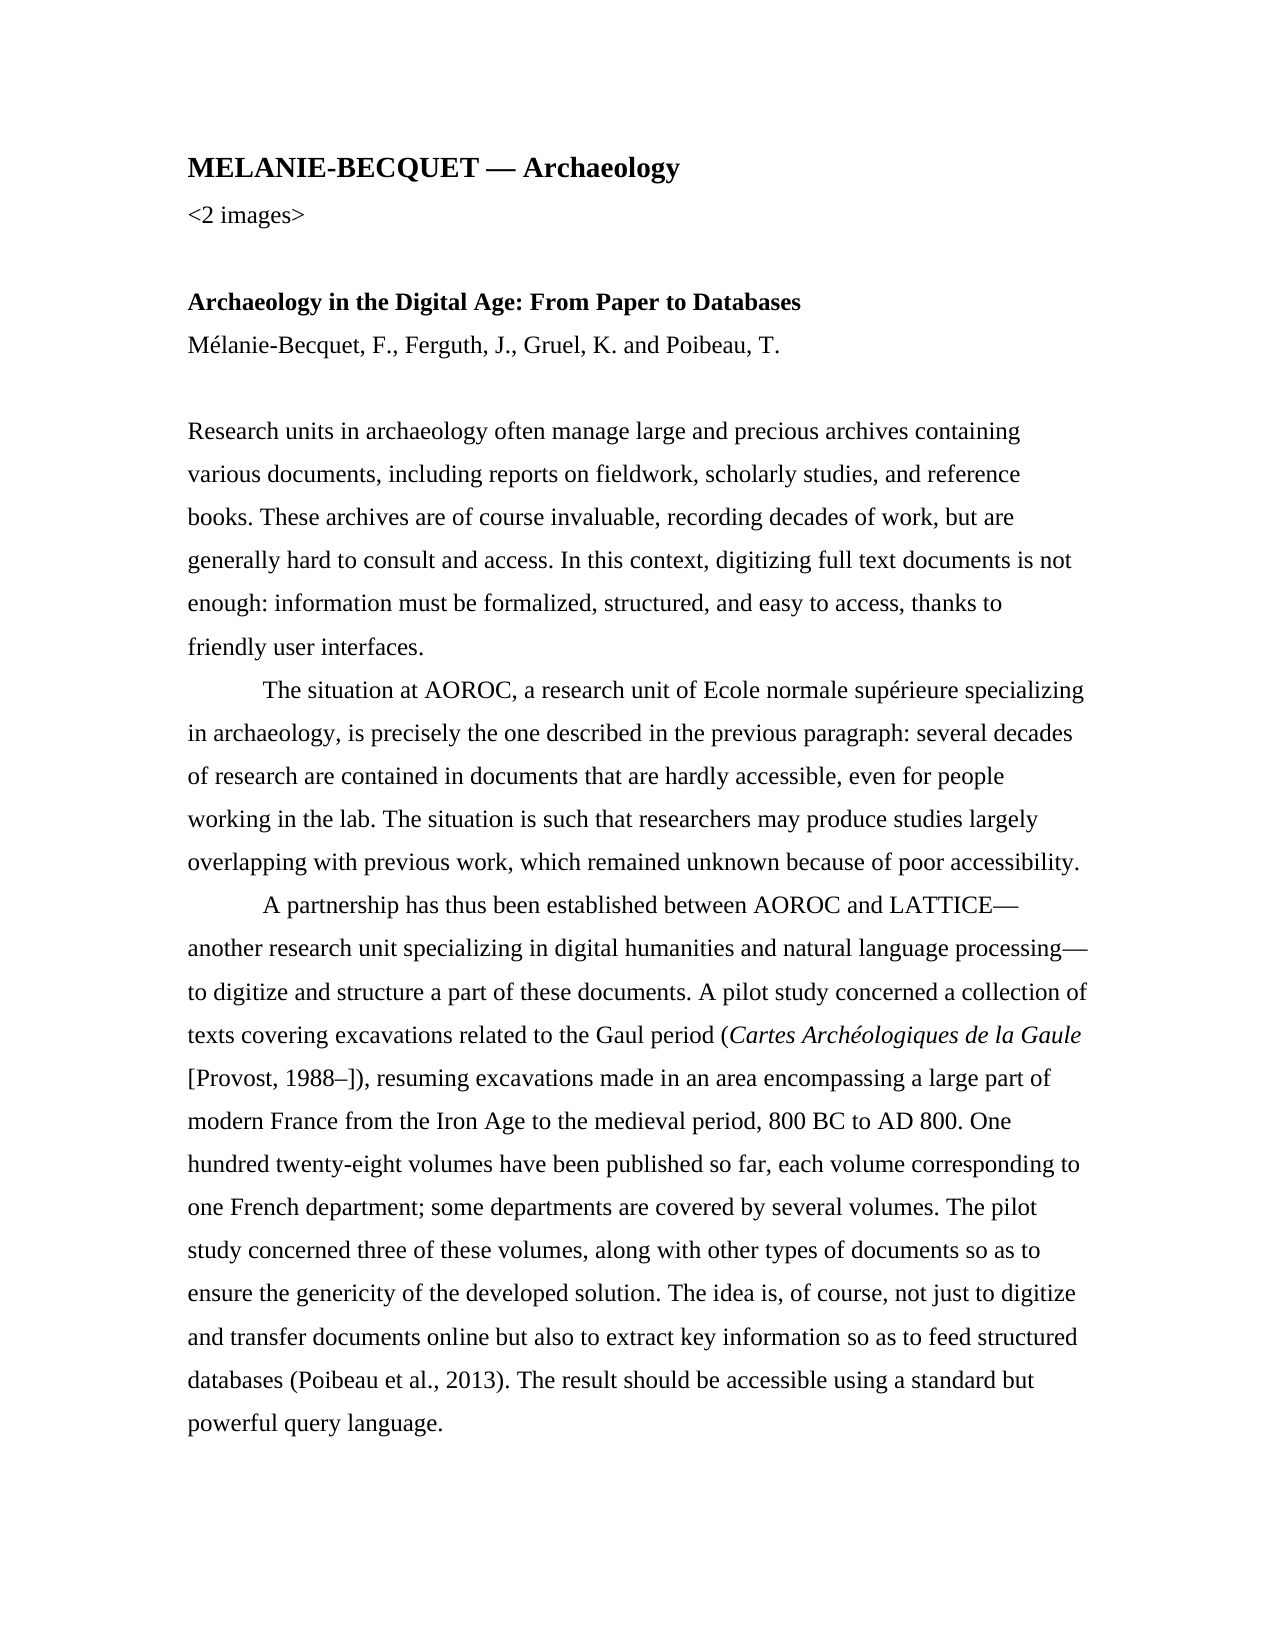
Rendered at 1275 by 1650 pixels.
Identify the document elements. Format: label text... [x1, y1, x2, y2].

text MELANIE-BECQUET — Archaeology [187, 150, 1087, 183]
text Research units in archaeology often manage large and precious archives containing various documents, including reports on fieldwork, scholarly studies, and reference books. These archives are of course invaluable, recording decades of work, but are generally hard to consult and access. In this context, digitizing full text documents is not enough: information must be formalized, structured, and easy to access, thanks to friendly user interfaces. [187, 416, 1087, 660]
text Archaeology in the Digital Age: From Paper to Databases [187, 287, 1087, 315]
text <2 images> [187, 200, 1087, 229]
text The situation at AOROC, a research unit of Ecole normale supérieure specializing in archaeology, is precisely the one described in the previous paragraph: several decades of research are contained in documents that are hardly accessible, even for people working in the lab. The situation is such that researchers may produce studies largely overlapping with previous work, which remained unknown because of poor accessibility. [187, 675, 1087, 876]
text A partnership has thus been established between AOROC and LATTICE—another research unit specializing in digital humanities and natural language processing—to digitize and structure a part of these documents. A pilot study concerned a collection of texts covering excavations related to the Gaul period (Cartes Archéologiques de la Gaule [Provost, 1988–]), resuming excavations made in an area encompassing a large part of modern France from the Iron Age to the medieval period, 800 BC to AD 800. One hundred twenty-eight volumes have been published so far, each volume corresponding to one French department; some departments are covered by several volumes. The pilot study concerned three of these volumes, along with other types of documents so as to ensure the genericity of the developed solution. The idea is, of course, not just to digitize and transfer documents online but also to extract key information so as to feed structured databases (Poibeau et al., 2013). The result should be accessible using a standard but powerful query language. [187, 890, 1087, 1437]
text Mélanie-Becquet, F., Ferguth, J., Gruel, K. and Poibeau, T. [187, 330, 1087, 358]
